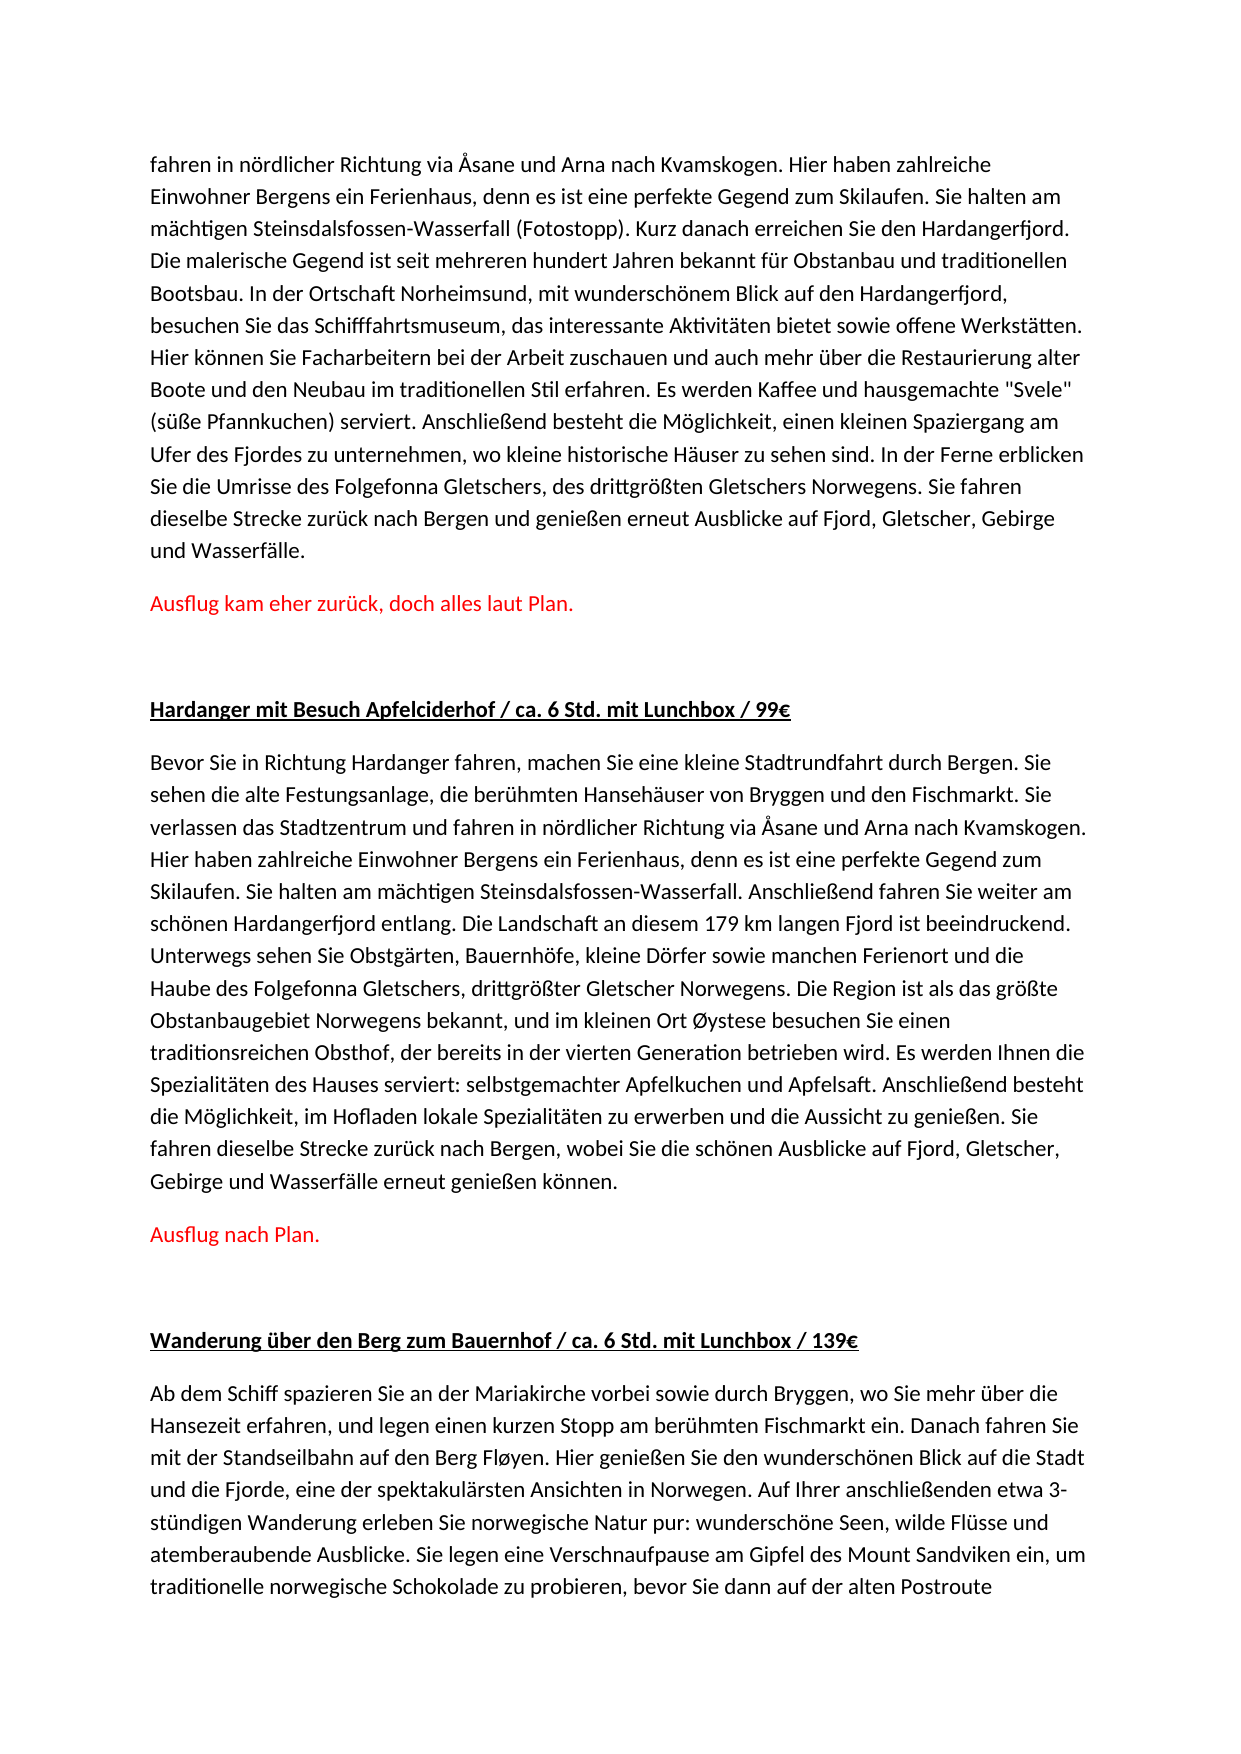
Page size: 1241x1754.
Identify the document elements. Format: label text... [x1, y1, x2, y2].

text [150, 150, 1090, 564]
text Bevor Sie in Richtung Hardanger fahren, machen Sie eine kleine Stadtrundfahrt durch Bergen. Sie sehen die alte Festungsanlage, die berühmten Hansehäuser von Bryggen und den Fischmarkt. Sie verlassen das Stadtzentrum und fahren in nördlicher Richtung via Åsane und Arna nach Kvamskogen. Hier haben zahlreiche Einwohner Bergens ein Ferienhaus, denn es ist eine perfekte Gegend zum Skilaufen. Sie halten am mächtigen Steinsdalsfossen-Wasserfall. Anschließend fahren Sie weiter am schönen Hardangerfjord entlang. Die Landschaft an diesem 179 km langen Fjord ist beeindruckend. Unterwegs sehen Sie Obstgärten, Bauernhöfe, kleine Dörfer sowie manchen Ferienort und die Haube des Folgefonna Gletschers, drittgrößter Gletscher Norwegens. Die Region ist als das größte Obstanbaugebiet Norwegens bekannt, und im kleinen Ort Øystese besuchen Sie einen traditionsreichen Obsthof, der bereits in der vierten Generation betrieben wird. Es werden Ihnen die Spezialitäten des Hauses serviert: selbstgemachter Apfelkuchen und Apfelsaft. Anschließend besteht die Möglichkeit, im Hofladen lokale Spezialitäten zu erwerben und die Aussicht zu genießen. Sie fahren dieselbe Strecke zurück nach Bergen, wobei Sie die schönen Ausblicke auf Fjord, Gletscher, Gebirge und Wasserfälle erneut genießen können. [150, 748, 1090, 1195]
text Hardanger mit Besuch Apfelciderhof / ca. 6 Std. mit Lunchbox / 99€ [150, 695, 1090, 723]
text Ausflug nach Plan. [150, 1220, 1090, 1248]
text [150, 1379, 1090, 1600]
text Wanderung über den Berg zum Bauernhof / ca. 6 Std. mit Lunchbox / 139€ [150, 1326, 1090, 1354]
text Ausflug kam eher zurück, doch alles laut Plan. [150, 589, 1090, 617]
